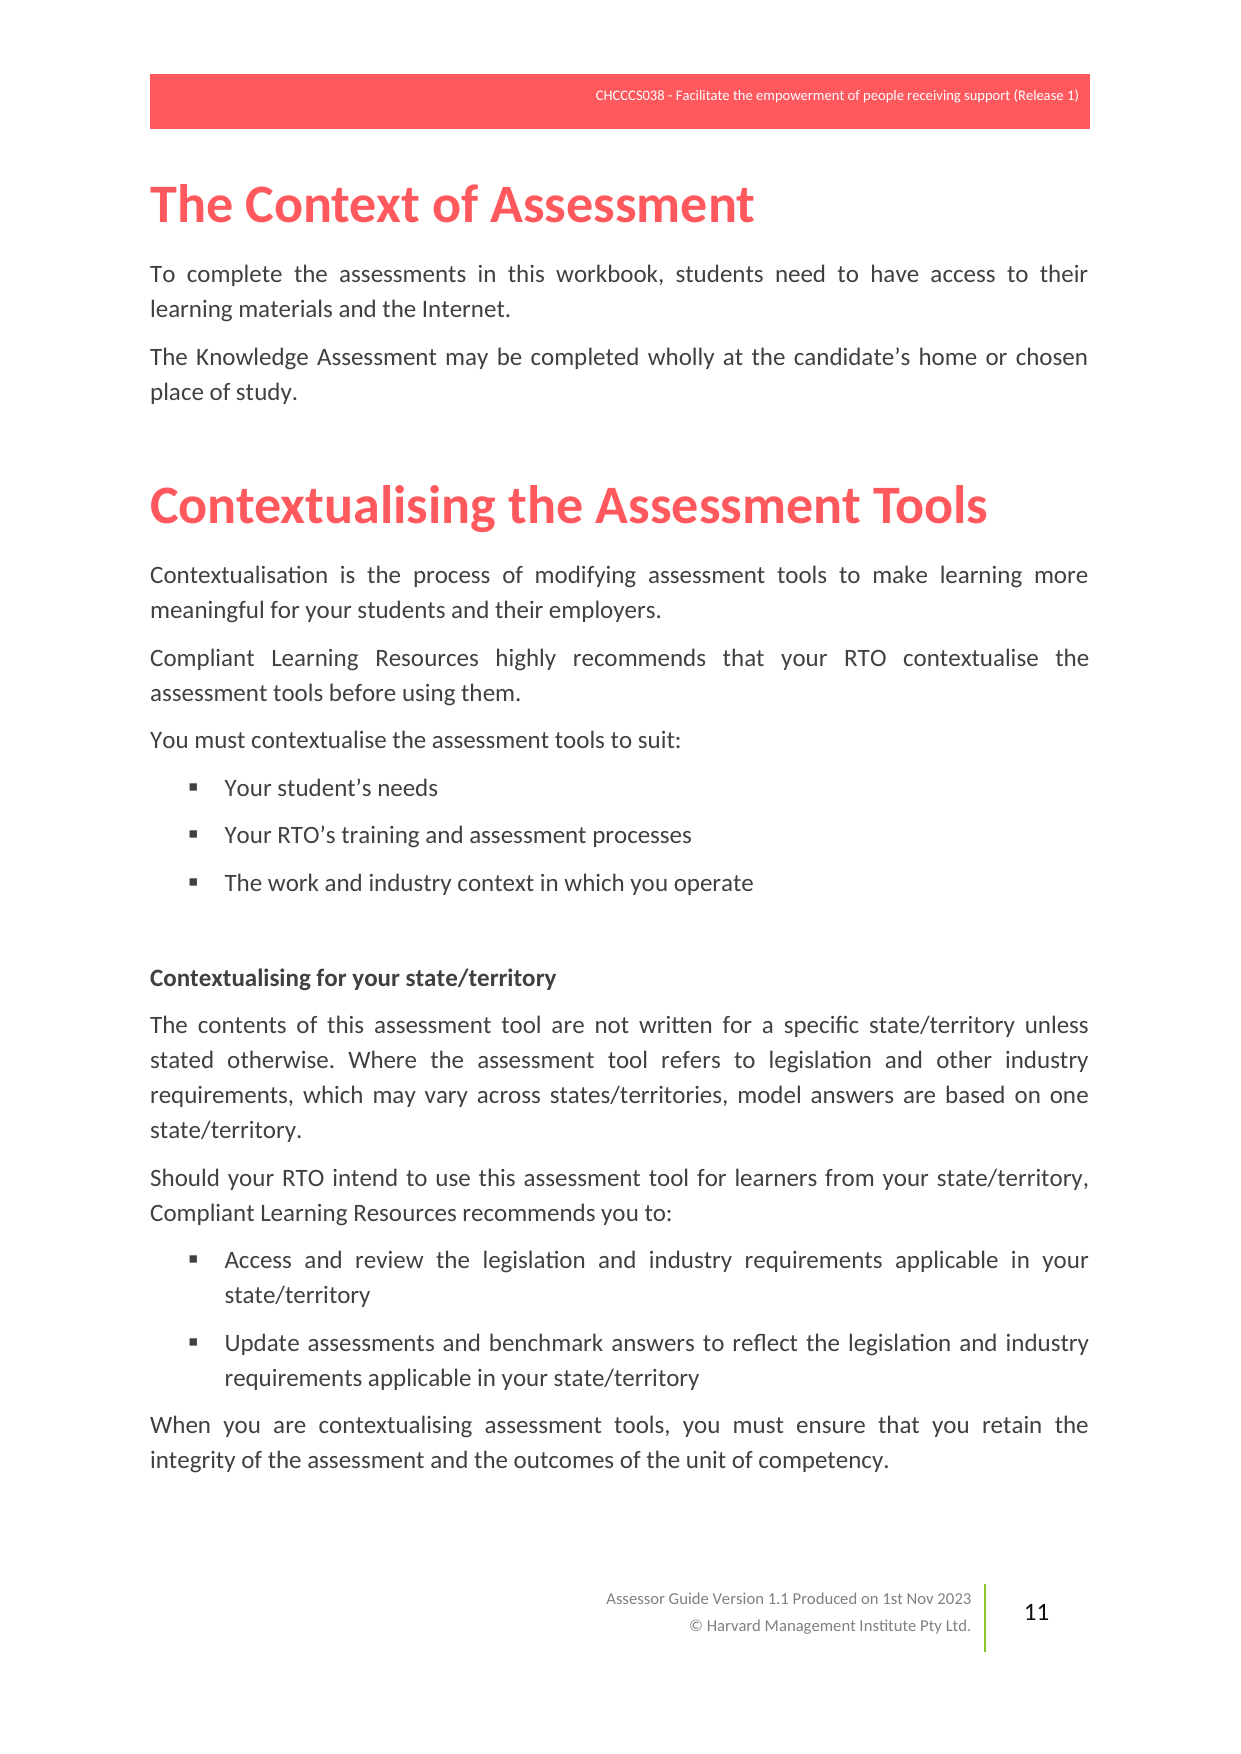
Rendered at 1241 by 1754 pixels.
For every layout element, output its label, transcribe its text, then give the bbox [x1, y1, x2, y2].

text Contextualising for your state/territory [150, 962, 1090, 992]
list Access and review the legislation and industry requirements applicable in your state/territory [187, 1244, 1090, 1310]
text Contextualisation is the process of modifying assessment tools to make learning more meaningful for your students and their employers. [150, 559, 1090, 625]
list The work and industry context in which you operate [187, 867, 1090, 897]
text When you are contextualising assessment tools, you must ensure that you retain the integrity of the assessment and the outcomes of the unit of competency. [150, 1409, 1090, 1475]
list Update assessments and benchmark answers to reflect the legislation and industry requirements applicable in your state/territory [187, 1327, 1090, 1392]
text Should your RTO intend to use this assessment tool for learners from your state/territory, Compliant Learning Resources recommends you to: [150, 1162, 1090, 1227]
list Your RTO’s training and assessment processes [187, 819, 1090, 850]
text You must contextualise the assessment tools to suit: [150, 724, 1090, 755]
list Your student’s needs [187, 772, 1090, 802]
text The Knowledge Assessment may be completed wholly at the candidate’s home or chosen place of study. [150, 341, 1090, 406]
subtitle Contextualising the Assessment Tools [150, 471, 1090, 537]
text To complete the assessments in this workbook, students need to have access to their learning materials and the Internet. [150, 258, 1090, 324]
text Compliant Learning Resources highly recommends that your RTO contextualise the assessment tools before using them. [150, 642, 1090, 707]
text The contents of this assessment tool are not written for a specific state/territory unless stated otherwise. Where the assessment tool refers to legislation and other industry requirements, which may vary across states/territories, model answers are based on one state/territory. [150, 1009, 1090, 1145]
subtitle The Context of Assessment [150, 170, 1090, 236]
